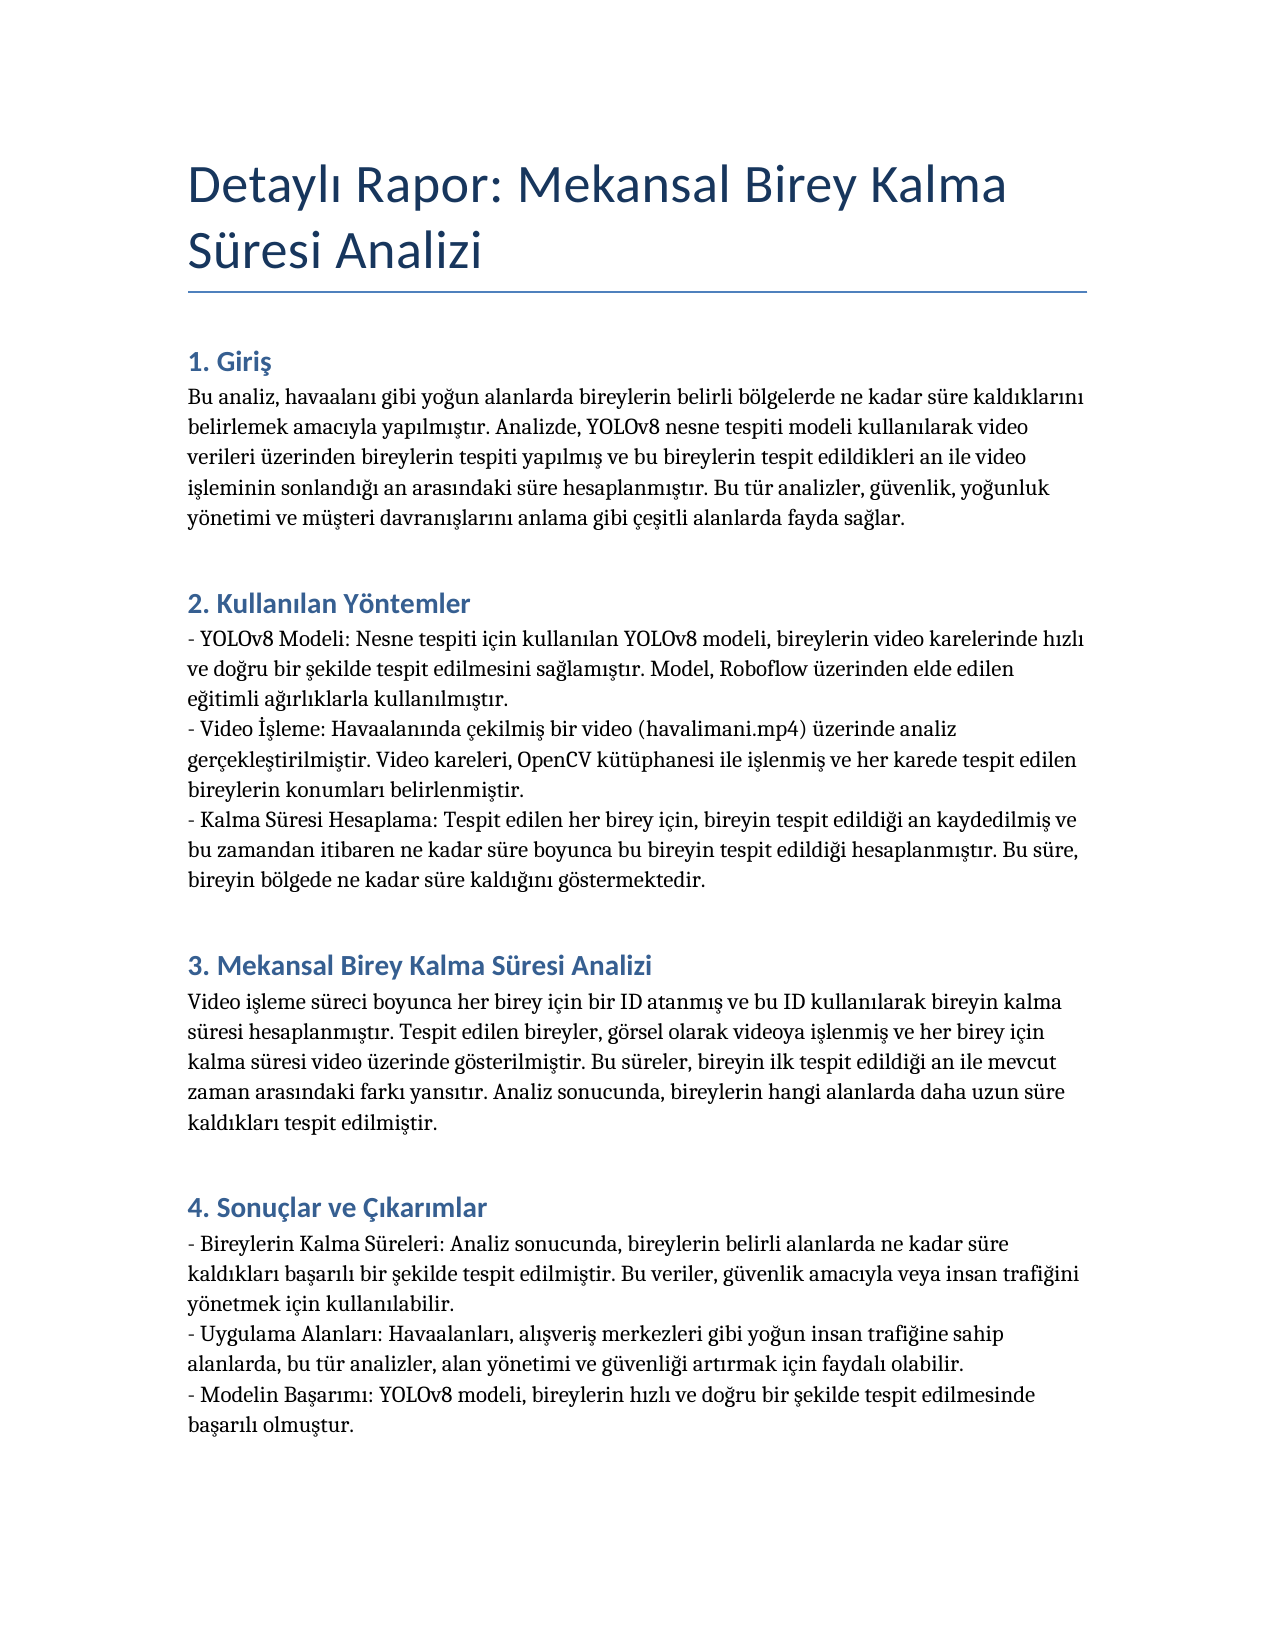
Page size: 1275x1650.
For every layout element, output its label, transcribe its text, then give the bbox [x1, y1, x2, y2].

text - YOLOv8 Modeli: Nesne tespiti için kullanılan YOLOv8 modeli, bireylerin video karelerinde hızlı ve doğru bir şekilde tespit edilmesini sağlamıştır. Model, Roboflow üzerinden elde edilen eğitimli ağırlıklarla kullanılmıştır. - Video İşleme: Havaalanında çekilmiş bir video (havalimani.mp4) üzerinde analiz gerçekleştirilmiştir. Video kareleri, OpenCV kütüphanesi ile işlenmiş ve her karede tespit edilen bireylerin konumları belirlenmiştir. - Kalma Süresi Hesaplama: Tespit edilen her birey için, bireyin tespit edildiği an kaydedilmiş ve bu zamandan itibaren ne kadar süre boyunca bu bireyin tespit edildiği hesaplanmıştır. Bu süre, bireyin bölgede ne kadar süre kaldığını göstermektedir. [187, 626, 1087, 894]
subtitle 4. Sonuçlar ve Çıkarımlar [187, 1189, 1087, 1225]
subtitle 1. Giriş [187, 343, 1087, 378]
text Bu analiz, havaalanı gibi yoğun alanlarda bireylerin belirli bölgelerde ne kadar süre kaldıklarını belirlemek amacıyla yapılmıştır. Analizde, YOLOv8 nesne tespiti modeli kullanılarak video verileri üzerinden bireylerin tespiti yapılmış ve bu bireylerin tespit edildikleri an ile video işleminin sonlandığı an arasındaki süre hesaplanmıştır. Bu tür analizler, güvenlik, yoğunluk yönetimi ve müşteri davranışlarını anlama gibi çeşitli alanlarda fayda sağlar. [187, 384, 1087, 531]
subtitle 2. Kullanılan Yöntemler [187, 585, 1087, 620]
subtitle 3. Mekansal Birey Kalma Süresi Analizi [187, 947, 1087, 983]
text - Bireylerin Kalma Süreleri: Analiz sonucunda, bireylerin belirli alanlarda ne kadar süre kaldıkları başarılı bir şekilde tespit edilmiştir. Bu veriler, güvenlik amacıyla veya insan trafiğini yönetmek için kullanılabilir. - Uygulama Alanları: Havaalanları, alışveriş merkezleri gibi yoğun insan trafiğine sahip alanlarda, bu tür analizler, alan yönetimi ve güvenliği artırmak için faydalı olabilir. - Modelin Başarımı: YOLOv8 modeli, bireylerin hızlı ve doğru bir şekilde tespit edilmesinde başarılı olmuştur. [187, 1230, 1087, 1438]
text Video işleme süreci boyunca her birey için bir ID atanmış ve bu ID kullanılarak bireyin kalma süresi hesaplanmıştır. Tespit edilen bireyler, görsel olarak videoya işlenmiş ve her birey için kalma süresi video üzerinde gösterilmiştir. Bu süreler, bireyin ilk tespit edildiği an ile mevcut zaman arasındaki farkı yansıtır. Analiz sonucunda, bireylerin hangi alanlarda daha uzun süre kaldıkları tespit edilmiştir. [187, 988, 1087, 1136]
title Detaylı Rapor: Mekansal Birey Kalma Süresi Analizi [187, 150, 1087, 293]
